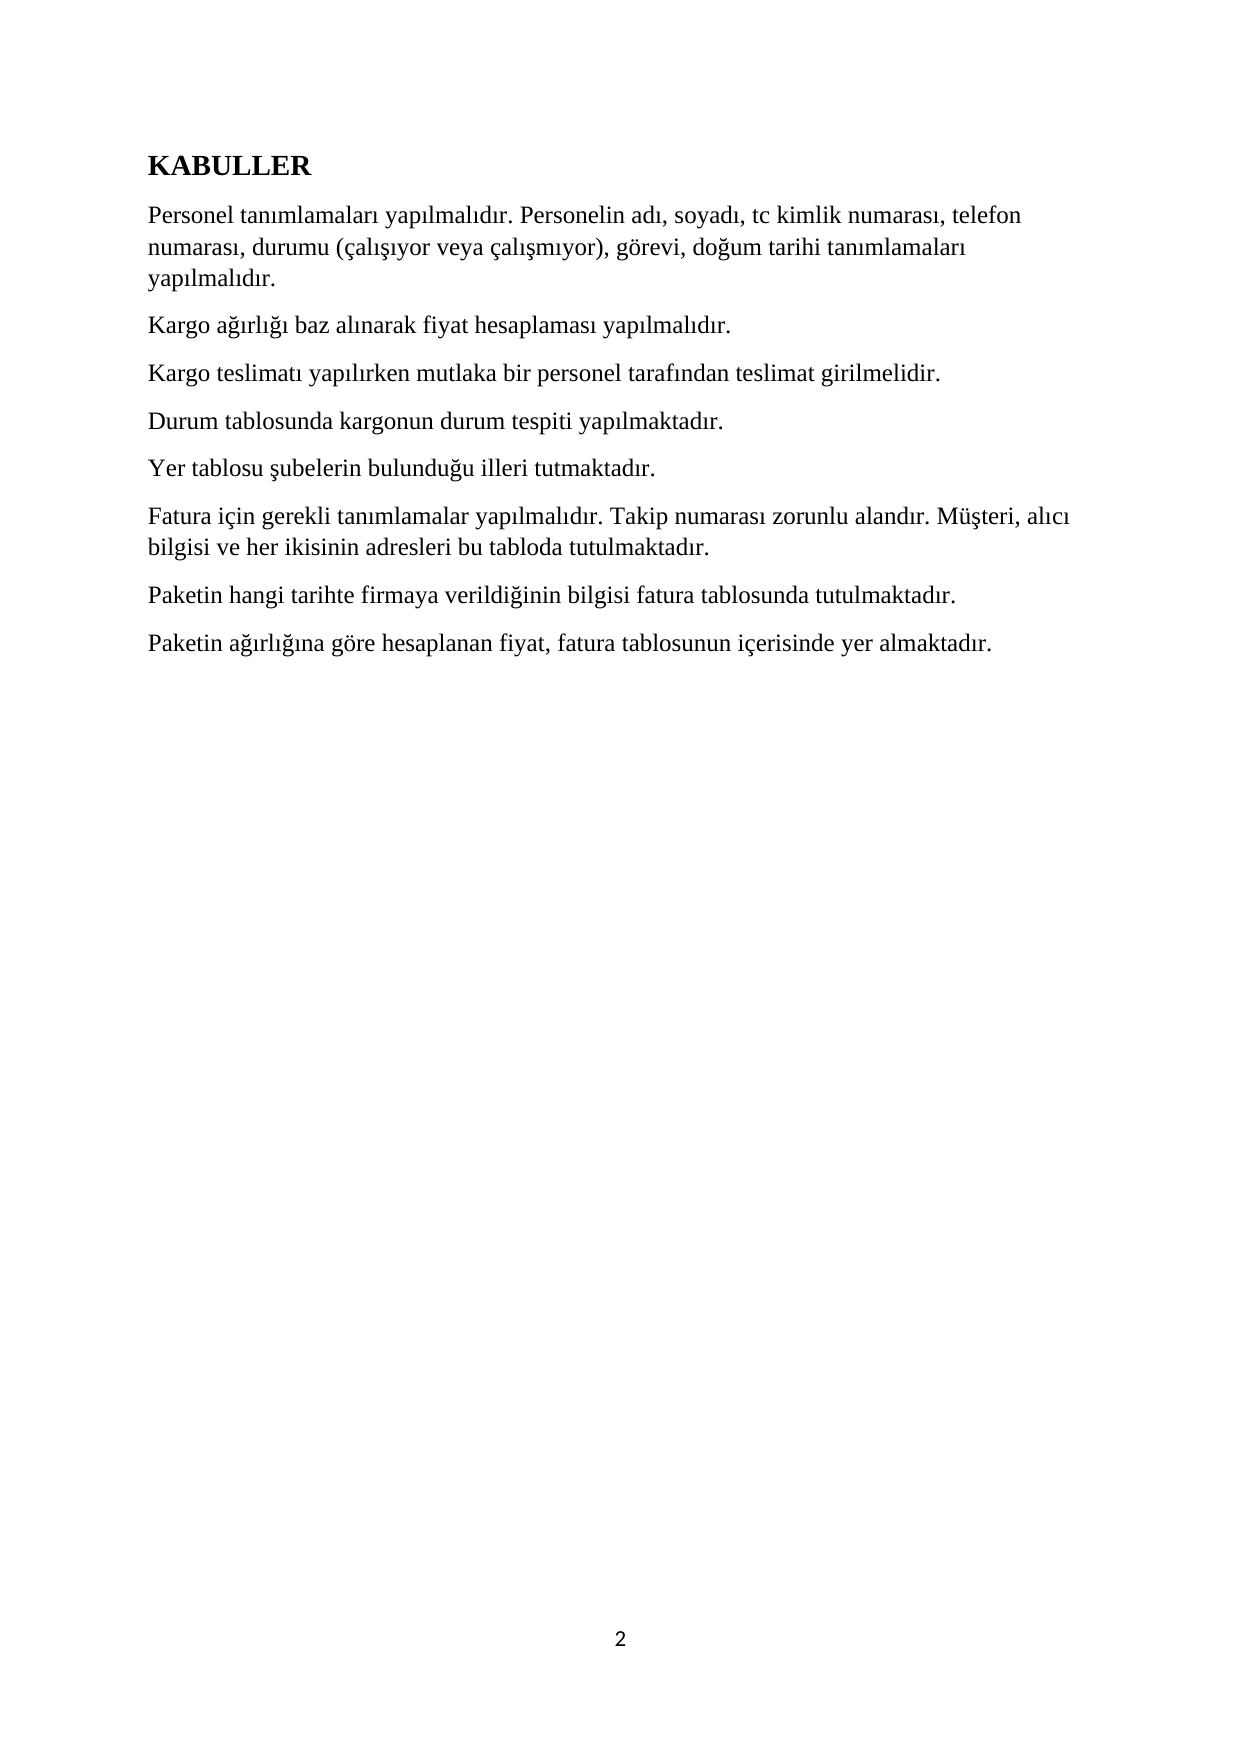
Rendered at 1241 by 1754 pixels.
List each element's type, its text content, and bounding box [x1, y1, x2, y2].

text Paketin ağırlığına göre hesaplanan fiyat, fatura tablosunun içerisinde yer almaktadır. [148, 628, 1092, 656]
text Paketin hangi tarihte firmaya verildiğinin bilgisi fatura tablosunda tutulmaktadır. [148, 580, 1092, 609]
text Kargo teslimatı yapılırken mutlaka bir personel tarafından teslimat girilmelidir. [148, 358, 1092, 387]
text KABULLER [148, 148, 1092, 181]
text Yer tablosu şubelerin bulunduğu illeri tutmaktadır. [148, 453, 1092, 482]
text Personel tanımlamaları yapılmalıdır. Personelin adı, soyadı, tc kimlik numarası, telefon numarası, durumu (çalışıyor veya çalışmıyor), görevi, doğum tarihi tanımlamaları yapılmalıdır. [148, 201, 1092, 291]
text Kargo ağırlığı baz alınarak fiyat hesaplaması yapılmalıdır. [148, 310, 1092, 339]
text Durum tablosunda kargonun durum tespiti yapılmaktadır. [148, 406, 1092, 434]
text Fatura için gerekli tanımlamalar yapılmalıdır. Takip numarası zorunlu alandır. Müşteri, alıcı bilgisi ve her ikisinin adresleri bu tabloda tutulmaktadır. [148, 501, 1092, 561]
